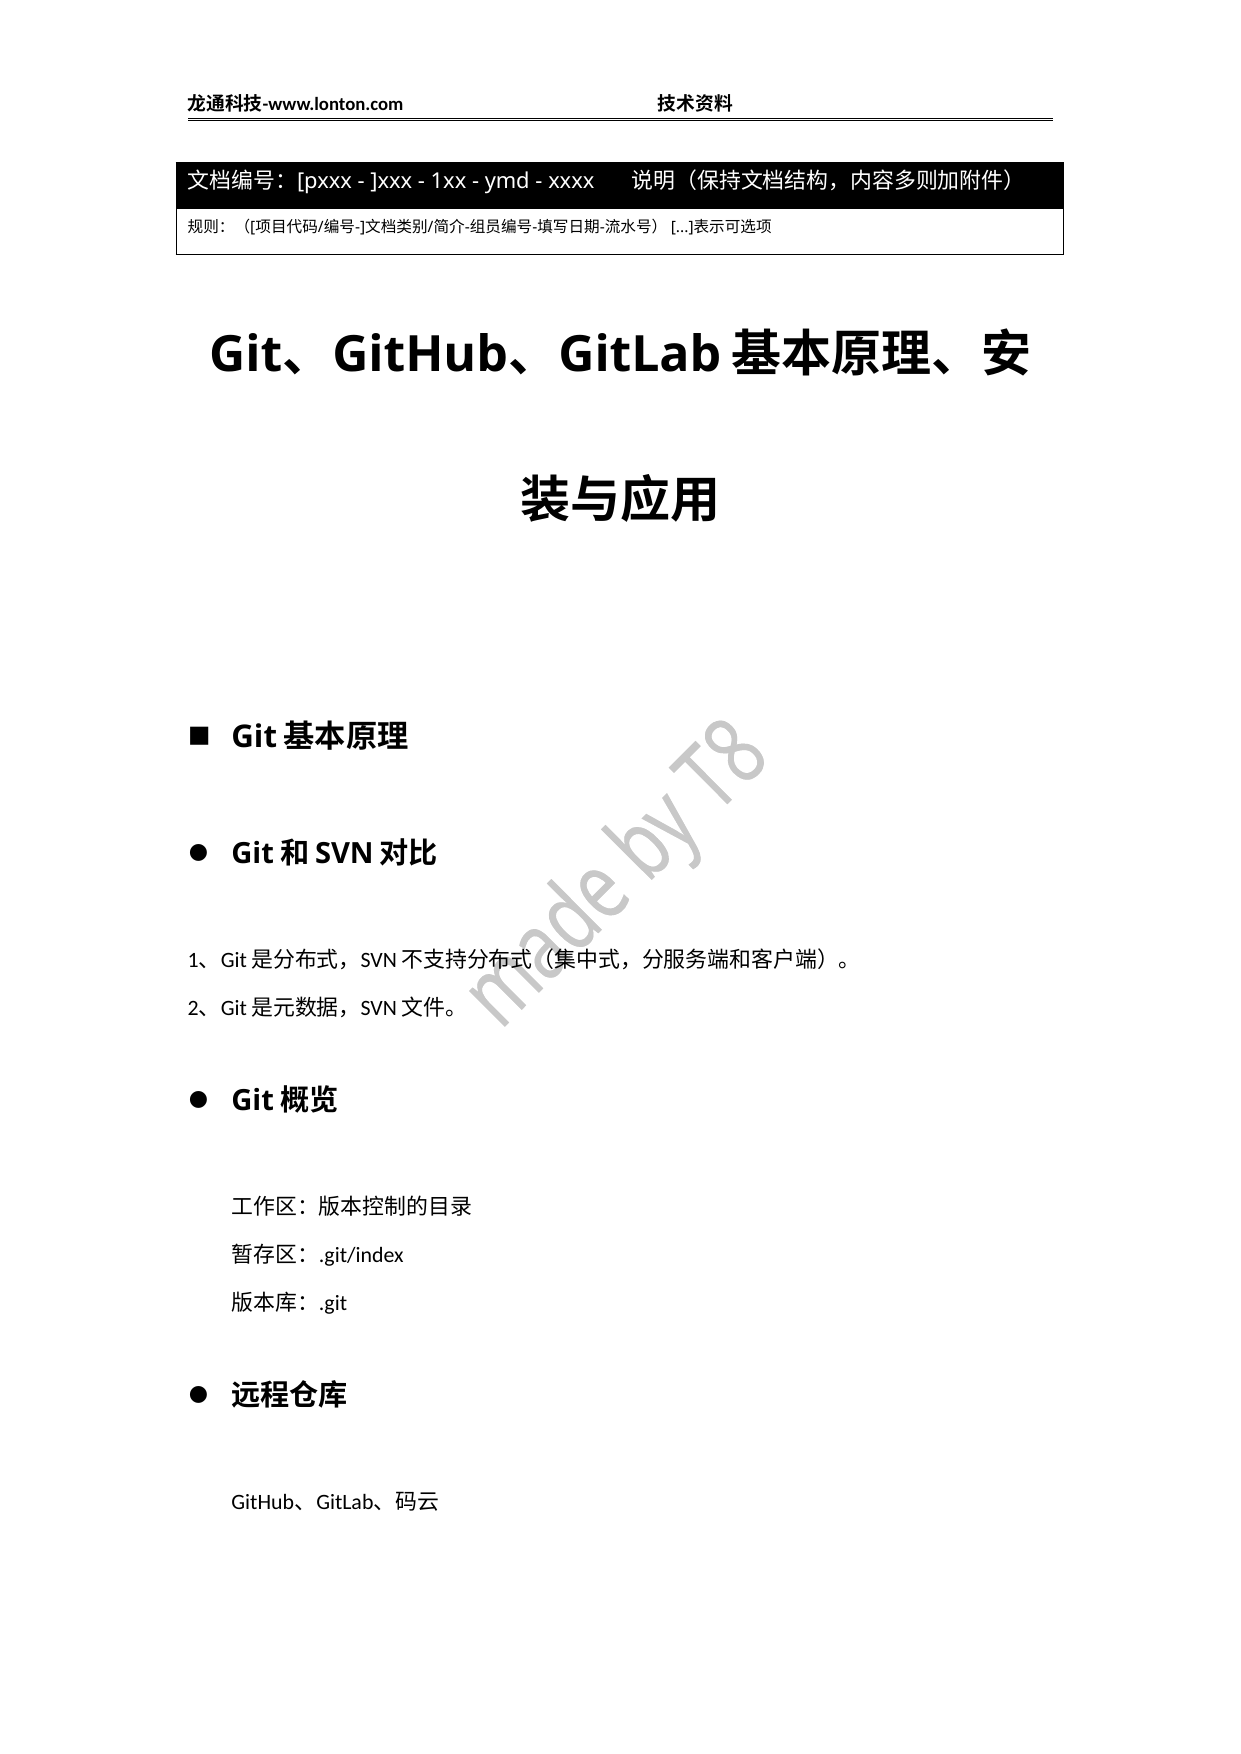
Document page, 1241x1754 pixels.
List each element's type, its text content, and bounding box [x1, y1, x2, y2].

text 2、Git是元数据，SVN文件。 [187, 990, 1053, 1022]
text 暂存区：.git/index [187, 1237, 1053, 1269]
text Git、GitHub、GitLab基本原理、安装与应用 [187, 301, 1053, 545]
subtitle 远程仓库 [187, 1360, 1053, 1425]
table_cell 规则：（[项目代码/编号-]文档类别/简介-组员编号-填写日期-流水号） [...]表示可选项 [177, 209, 1063, 254]
text GitHub、GitLab、码云 [187, 1483, 1053, 1516]
subtitle Git和SVN对比 [187, 818, 1053, 883]
text 工作区：版本控制的目录 [187, 1188, 1053, 1221]
text 1、Git是分布式，SVN不支持分布式（集中式，分服务端和客户端）。 [187, 942, 1053, 974]
text 版本库：.git [187, 1285, 1053, 1317]
subtitle Git概览 [187, 1065, 1053, 1130]
table_header 说明（保持文档结构，内容多则加附件） [621, 163, 1063, 208]
subtitle Git基本原理 [187, 702, 1053, 767]
table_header 文档编号：[pxxx - ]xxx - 1xx - ymd - xxxx [177, 163, 620, 208]
